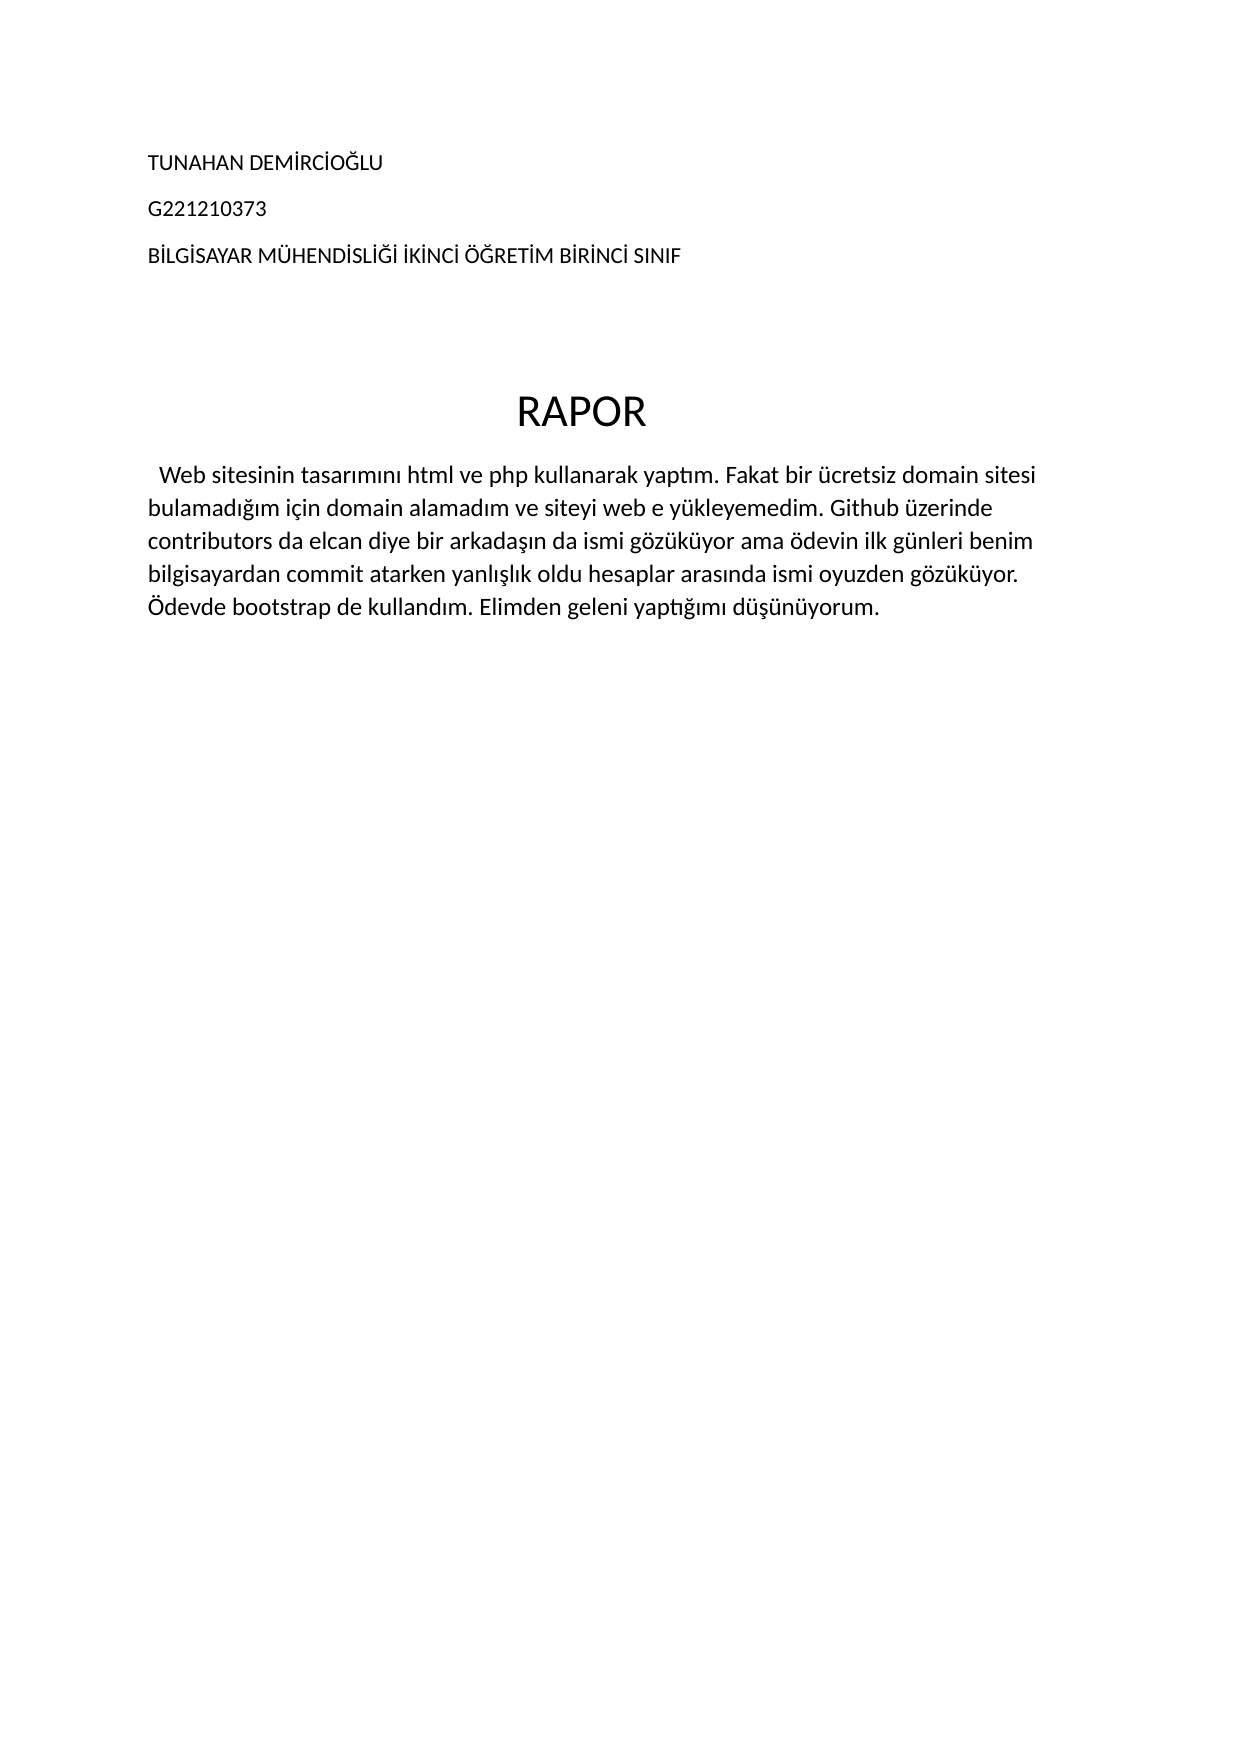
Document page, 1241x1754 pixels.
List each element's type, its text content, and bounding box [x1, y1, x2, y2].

text RAPOR [148, 382, 1093, 438]
text G221210373 [148, 194, 1093, 222]
text Web sitesinin tasarımını html ve php kullanarak yaptım. Fakat bir ücretsiz domain sitesi bulamadığım için domain alamadım ve siteyi web e yükleyemedim. Github üzerinde contributors da elcan diye bir arkadaşın da ismi gözüküyor ama ödevin ilk günleri benim bilgisayardan commit atarken yanlışlık oldu hesaplar arasında ismi oyuzden gözüküyor. Ödevde bootstrap de kullandım. Elimden geleni yaptığımı düşünüyorum. [148, 459, 1093, 621]
text TUNAHAN DEMİRCİOĞLU [148, 148, 1093, 176]
text BİLGİSAYAR MÜHENDİSLİĞİ İKİNCİ ÖĞRETİM BİRİNCİ SINIF [148, 241, 1093, 269]
